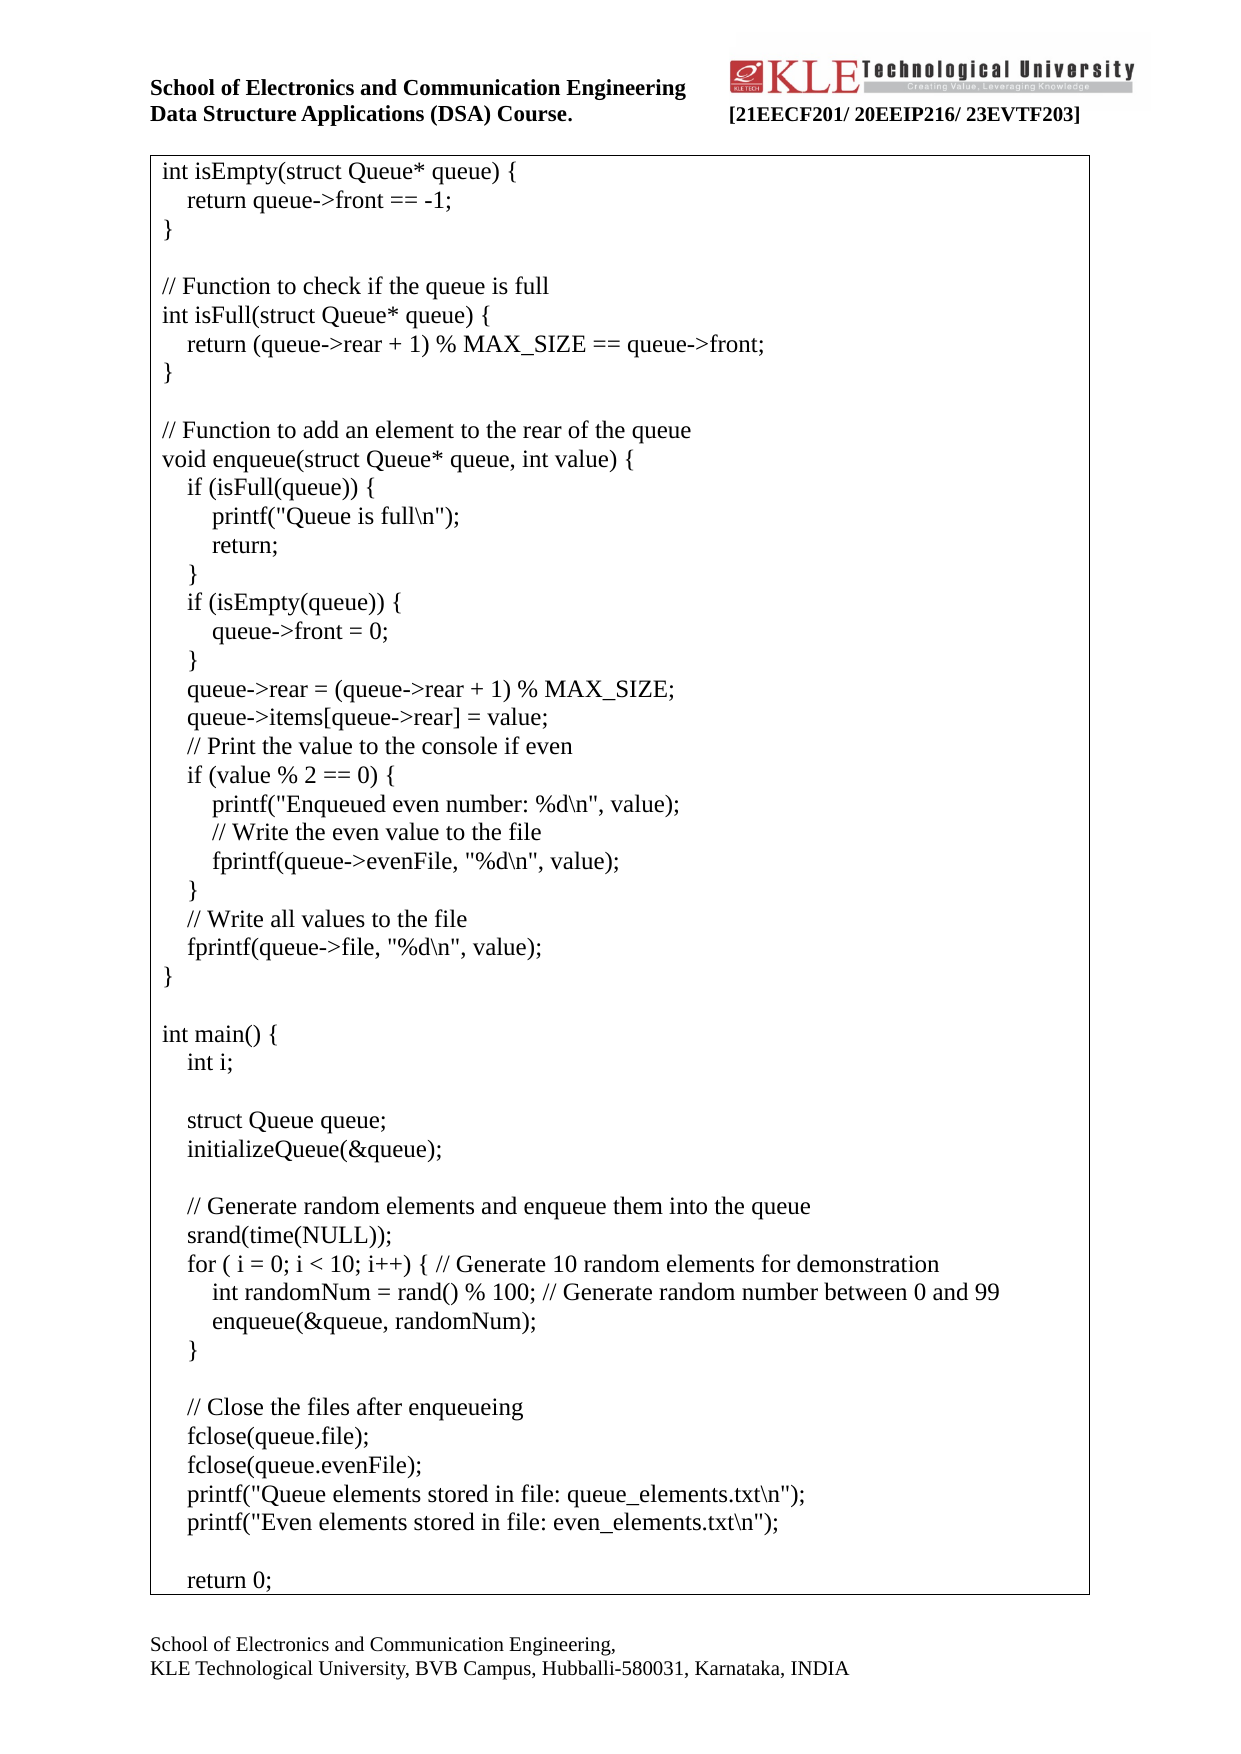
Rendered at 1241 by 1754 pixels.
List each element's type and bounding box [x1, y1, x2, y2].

table_cell [151, 156, 1089, 1594]
picture [719, 32, 1151, 111]
